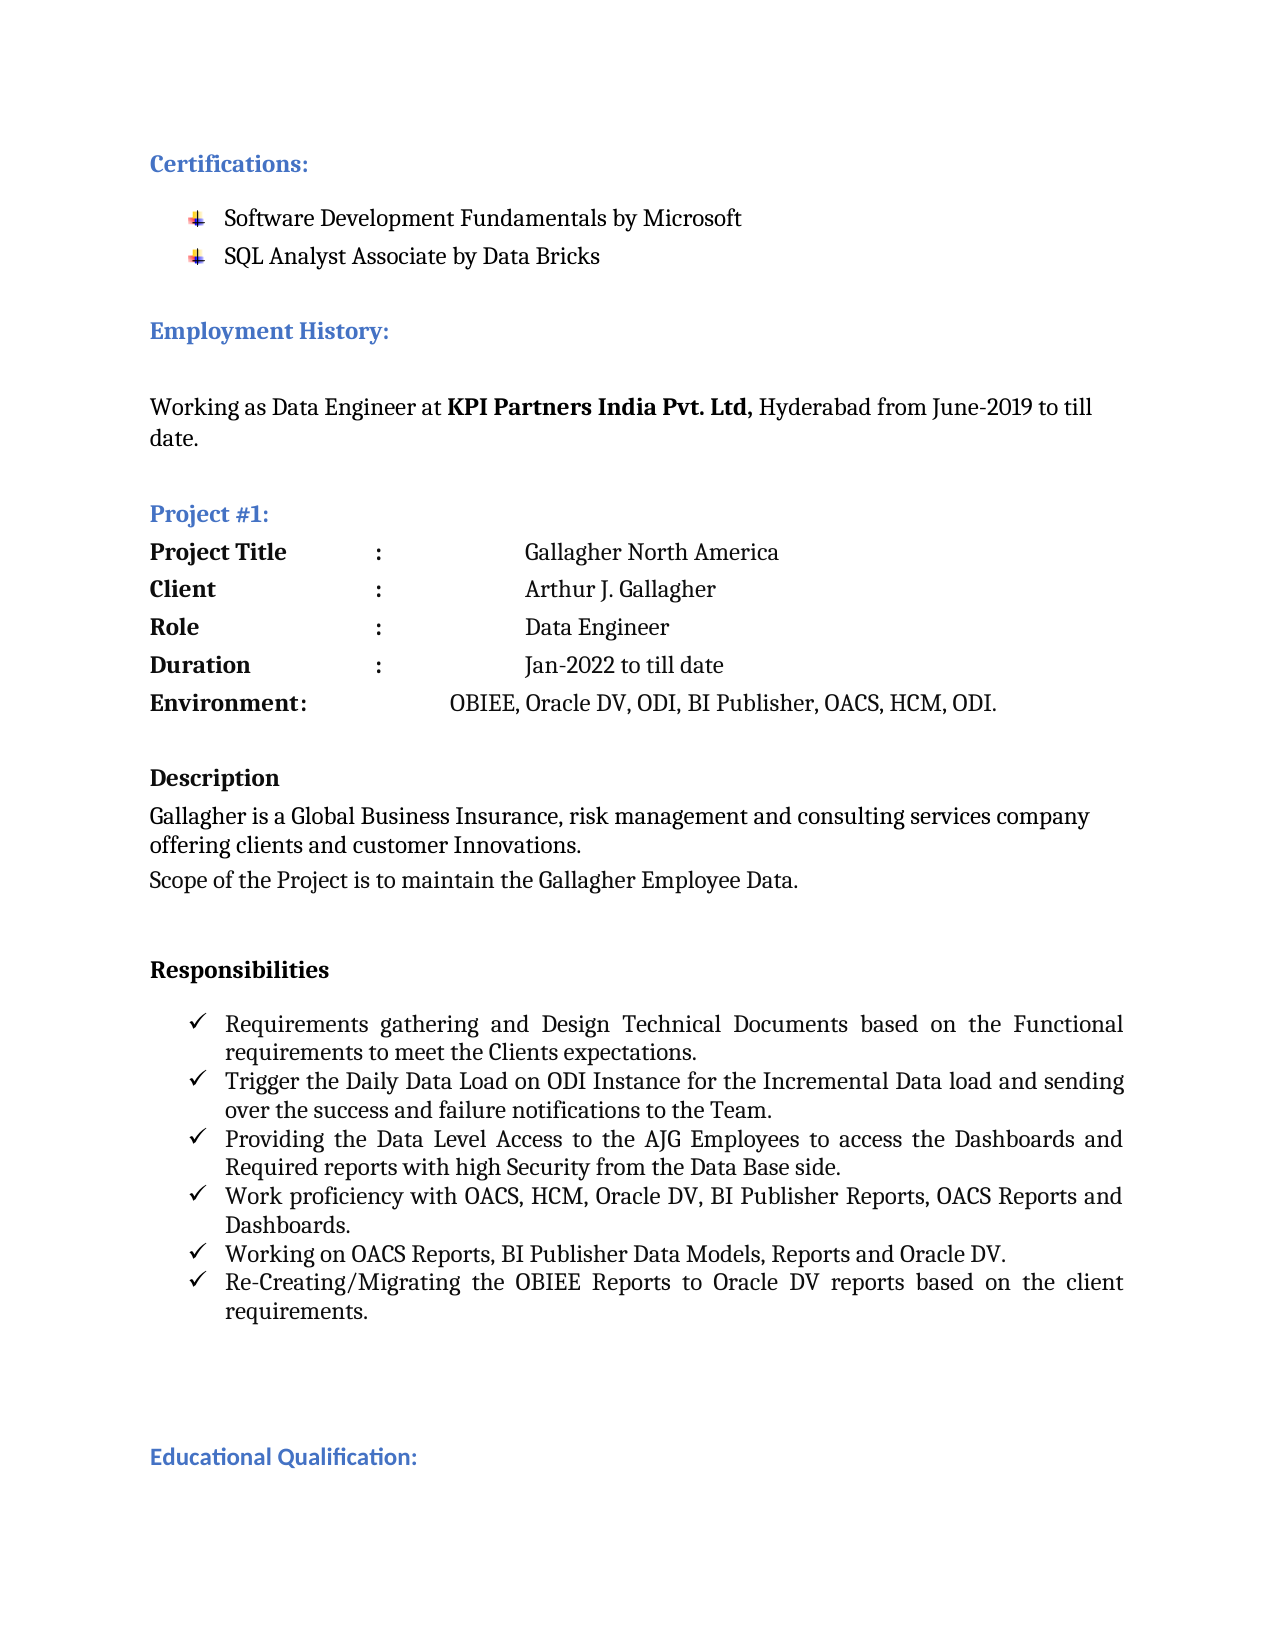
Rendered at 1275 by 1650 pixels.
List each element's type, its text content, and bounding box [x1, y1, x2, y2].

list SQL Analyst Associate by Data Bricks [187, 242, 1125, 270]
text Role : Data Engineer [149, 613, 1125, 642]
list Software Development Fundamentals by Microsoft [187, 204, 1125, 233]
text Gallagher is a Global Business Insurance, risk management and consulting services company offering clients and customer Innovations. [149, 802, 1125, 859]
text Environment : OBIEE, Oracle DV, ODI, BI Publisher, OACS, HCM, ODI. [149, 689, 1125, 717]
text Client : Arthur J. Gallagher [149, 575, 1125, 604]
list Work proficiency with OACS, HCM, Oracle DV, BI Publisher Reports, OACS Reports and Dashboards. [187, 1182, 1125, 1239]
text Description [149, 764, 1125, 793]
text Educational Qualification: [150, 1441, 1125, 1471]
picture [188, 209, 205, 227]
text Scope of the Project is to maintain the Gallagher Employee Data. [149, 866, 1125, 895]
text Working as Data Engineer at KPI Partners India Pvt. Ltd, Hyderabad from June-2019 to till date. [149, 393, 1125, 453]
text Responsibilities [150, 956, 1125, 984]
list Re-Creating/Migrating the OBIEE Reports to Oracle DV reports based on the client requirements. [187, 1268, 1125, 1326]
text Certifications: [150, 150, 1125, 179]
text Employment History: [149, 317, 1125, 346]
text Project Title : Gallagher North America [149, 537, 1125, 566]
list Requirements gathering and Design Technical Documents based on the Functional requirements to meet the Clients expectations. [187, 1009, 1125, 1067]
list Working on OACS Reports, BI Publisher Data Models, Reports and Oracle DV. [187, 1239, 1125, 1268]
list Trigger the Daily Data Load on ODI Instance for the Incremental Data load and sending over the success and failure notifications to the Team. [187, 1067, 1125, 1124]
text Duration : Jan-2022 to till date [149, 651, 1125, 679]
list Providing the Data Level Access to the AJG Employees to access the Dashboards and Required reports with high Security from the Data Base side. [187, 1124, 1125, 1182]
text Project #1: [149, 499, 1125, 528]
picture [188, 247, 205, 265]
